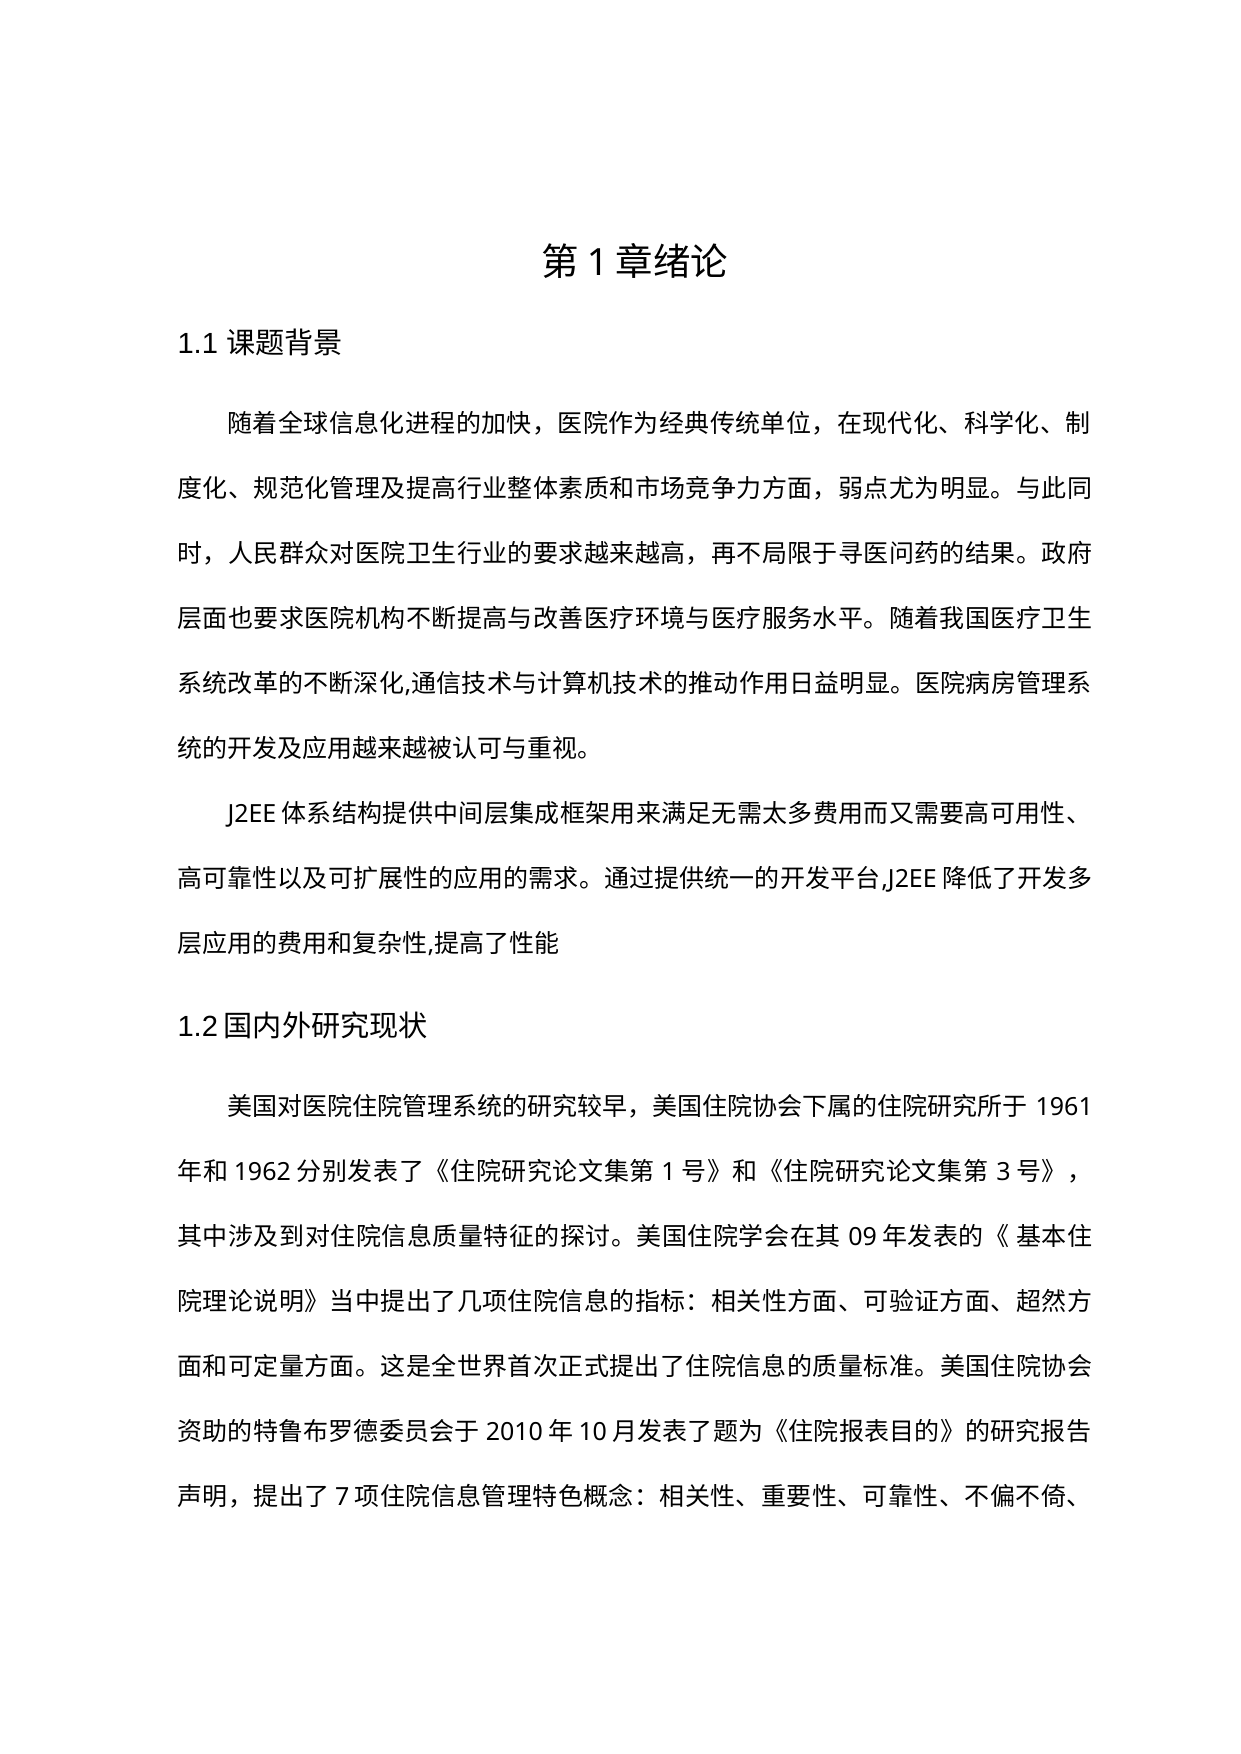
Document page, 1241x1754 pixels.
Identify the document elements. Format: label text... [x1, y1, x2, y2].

text 随着全球信息化进程的加快，医院作为经典传统单位，在现代化、科学化、制度化、规范化管理及提高行业整体素质和市场竞争力方面，弱点尤为明显。与此同时，人民群众对医院卫生行业的要求越来越高，再不局限于寻医问药的结果。政府层面也要求医院机构不断提高与改善医疗环境与医疗服务水平。随着我国医疗卫生系统改革的不断深化,通信技术与计算机技术的推动作用日益明显。医院病房管理系统的开发及应用越来越被认可与重视。 [177, 389, 1092, 779]
subtitle 1.2国内外研究现状 [177, 991, 1092, 1056]
subtitle 1.1 课题背景 [177, 308, 1092, 373]
text J2EE体系结构提供中间层集成框架用来满足无需太多费用而又需要高可用性、高可靠性以及可扩展性的应用的需求。通过提供统一的开发平台,J2EE降低了开发多层应用的费用和复杂性,提高了性能 [177, 779, 1092, 974]
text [177, 1072, 1092, 1527]
subtitle 第1章绪论 [177, 227, 1092, 292]
